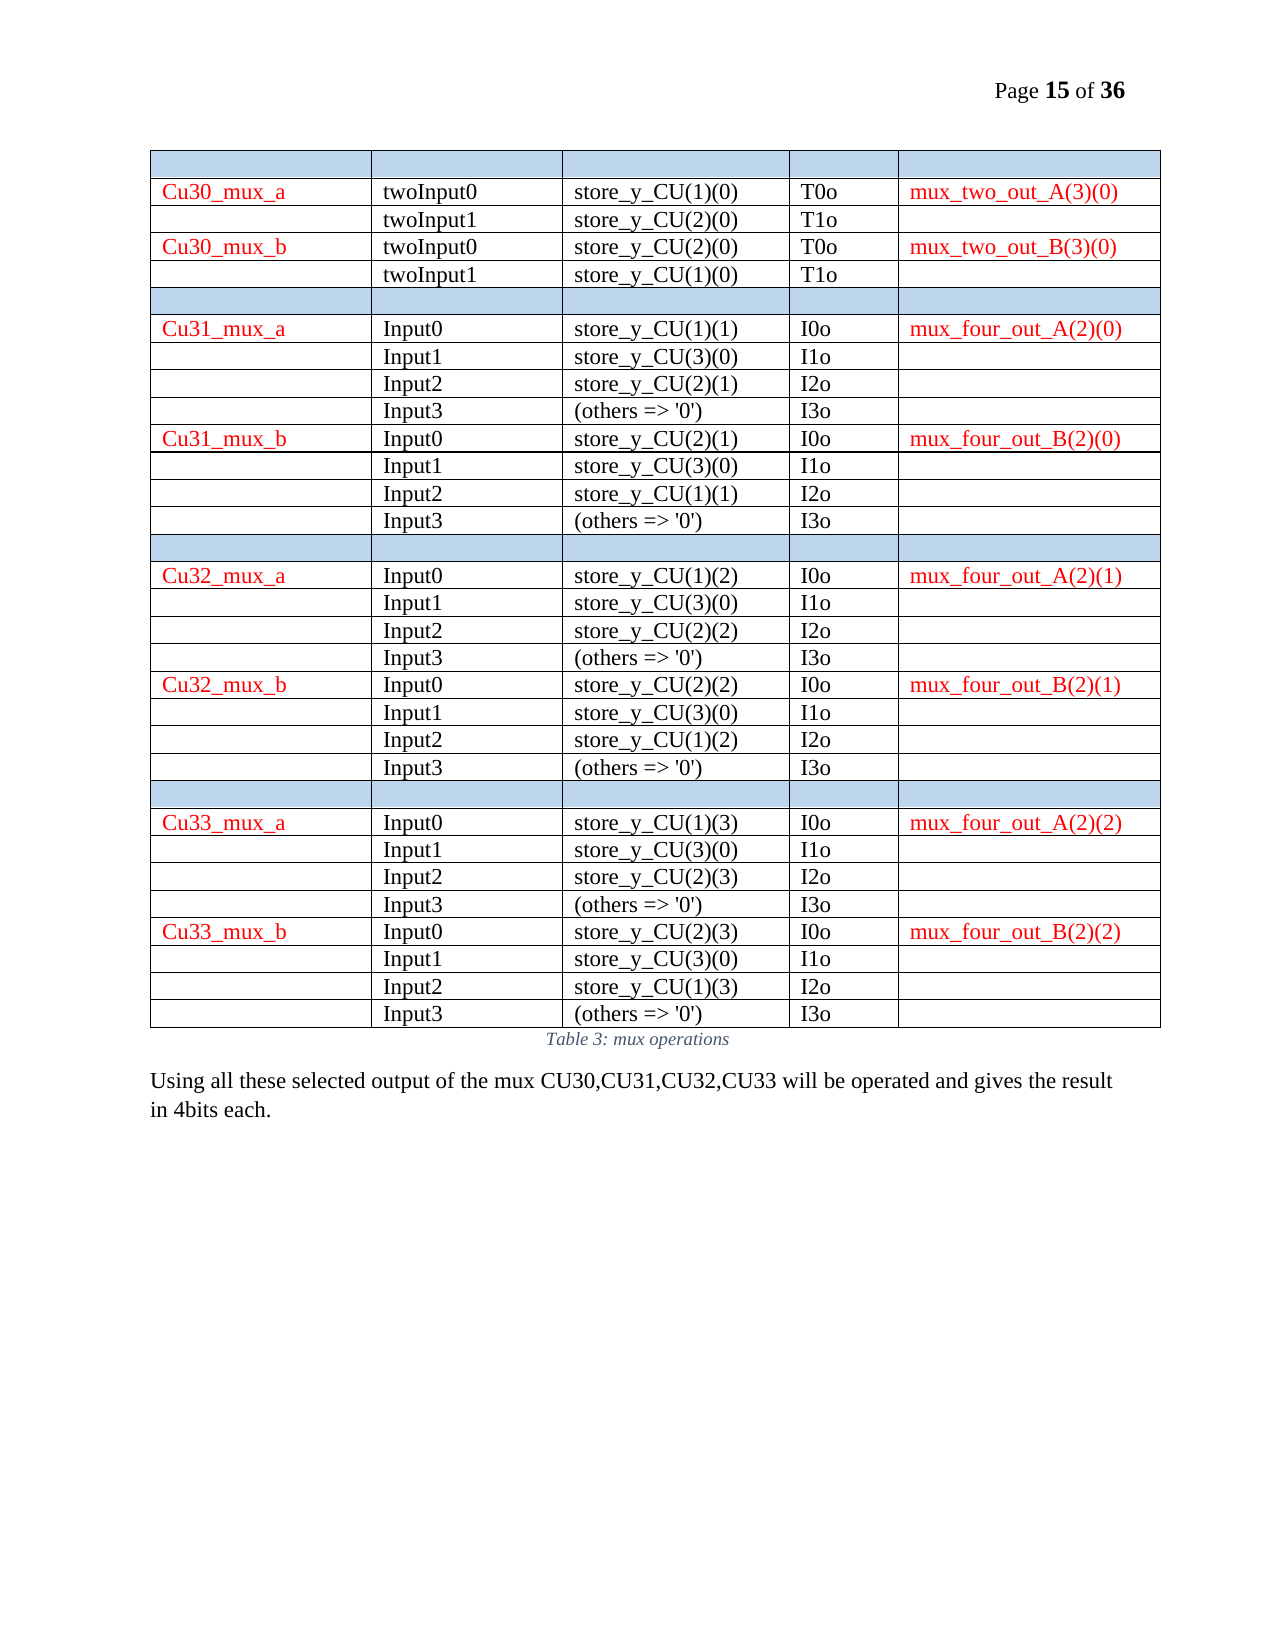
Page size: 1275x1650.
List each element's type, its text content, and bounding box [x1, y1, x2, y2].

table_cell I3o [790, 754, 898, 780]
table_cell twoInput1 [372, 206, 562, 232]
table_cell [151, 535, 371, 561]
table_cell [151, 151, 371, 177]
table_cell T1o [790, 261, 898, 287]
table_cell store_y_CU(3)(0) [563, 453, 789, 479]
table_cell [151, 836, 371, 862]
table_cell I2o [790, 480, 898, 506]
table_cell Input0 [372, 672, 562, 698]
table_cell [899, 288, 1160, 314]
table_cell [563, 781, 789, 807]
table_cell [899, 370, 1160, 397]
table_cell store_y_CU(2)(1) [563, 370, 789, 397]
table_cell I1o [790, 589, 898, 616]
table_cell [899, 617, 1160, 643]
table_cell I2o [790, 617, 898, 643]
table_cell I3o [790, 507, 898, 533]
table_cell store_y_CU(3)(0) [563, 836, 789, 862]
table_cell I3o [790, 644, 898, 671]
table_cell [151, 863, 371, 890]
table_cell Input3 [372, 1000, 562, 1027]
table_cell I1o [790, 836, 898, 862]
table_cell Input3 [372, 891, 562, 917]
table_cell store_y_CU(2)(3) [563, 863, 789, 890]
table_cell [899, 589, 1160, 616]
table_cell [899, 151, 1160, 177]
table_cell [151, 973, 371, 999]
table_cell [790, 288, 898, 314]
text Table 3: mux operations [150, 1028, 1125, 1049]
table_cell mux_four_out_A(2)(0) [899, 315, 1160, 342]
table_cell mux_four_out_A(2)(2) [899, 809, 1160, 835]
table_cell Input3 [372, 754, 562, 780]
table_cell store_y_CU(3)(0) [563, 946, 789, 972]
table_cell [899, 726, 1160, 753]
table_cell mux_four_out_B(2)(0) [899, 425, 1160, 451]
table_cell I2o [790, 726, 898, 753]
text Using all these selected output of the mux CU30,CU31,CU32,CU33 will be operated and gives the result in 4bits each. [150, 1068, 1125, 1122]
table_cell Input1 [372, 699, 562, 725]
table_cell I0o [790, 672, 898, 698]
table_cell Input3 [372, 507, 562, 533]
table_cell store_y_CU(1)(3) [563, 809, 789, 835]
table_cell [899, 507, 1160, 533]
table_cell [151, 781, 371, 807]
table_cell twoInput1 [372, 261, 562, 287]
table_cell [151, 261, 371, 287]
table_cell mux_four_out_A(2)(1) [899, 562, 1160, 588]
table_cell [151, 754, 371, 780]
table_cell Input0 [372, 809, 562, 835]
table_cell [899, 891, 1160, 917]
table_cell [899, 343, 1160, 369]
table_cell I0o [790, 809, 898, 835]
table_cell [899, 754, 1160, 780]
table_cell [151, 617, 371, 643]
table_cell T0o [790, 233, 898, 259]
table_cell mux_four_out_B(2)(2) [899, 918, 1160, 944]
table_cell [372, 535, 562, 561]
table_cell [372, 151, 562, 177]
table_cell T0o [790, 179, 898, 205]
table_cell store_y_CU(2)(2) [563, 617, 789, 643]
table_cell I1o [790, 699, 898, 725]
table_cell I2o [790, 973, 898, 999]
table_cell T1o [790, 206, 898, 232]
table_cell [372, 288, 562, 314]
table_cell [899, 946, 1160, 972]
table_cell (others => '0') [563, 754, 789, 780]
table_cell Cu31_mux_a [151, 315, 371, 342]
table_cell Input2 [372, 726, 562, 753]
table_cell [899, 863, 1160, 890]
table_cell Input2 [372, 480, 562, 506]
table_cell store_y_CU(1)(1) [563, 480, 789, 506]
table_cell [790, 151, 898, 177]
table_cell store_y_CU(1)(2) [563, 562, 789, 588]
table_cell [151, 946, 371, 972]
table_cell Input0 [372, 315, 562, 342]
table_cell I3o [790, 1000, 898, 1027]
table_cell [372, 781, 562, 807]
table_cell [563, 151, 789, 177]
table_cell [151, 1000, 371, 1027]
table_cell [899, 398, 1160, 424]
table_cell store_y_CU(2)(0) [563, 233, 789, 259]
table_cell I1o [790, 343, 898, 369]
table_cell [151, 343, 371, 369]
table_cell (others => '0') [563, 507, 789, 533]
table_cell store_y_CU(2)(0) [563, 206, 789, 232]
table_cell Input0 [372, 918, 562, 944]
table_cell (others => '0') [563, 644, 789, 671]
table_cell store_y_CU(3)(0) [563, 589, 789, 616]
table_cell [151, 644, 371, 671]
table_cell store_y_CU(3)(0) [563, 343, 789, 369]
table_cell [899, 480, 1160, 506]
table_cell [899, 1000, 1160, 1027]
table_cell I0o [790, 562, 898, 588]
table_cell Input2 [372, 617, 562, 643]
table_cell (others => '0') [563, 1000, 789, 1027]
table_cell Cu33_mux_a [151, 809, 371, 835]
table_cell store_y_CU(1)(2) [563, 726, 789, 753]
table_cell Input1 [372, 836, 562, 862]
table_cell [790, 535, 898, 561]
table_cell I2o [790, 370, 898, 397]
table_cell store_y_CU(3)(0) [563, 699, 789, 725]
table_cell [151, 699, 371, 725]
table_cell (others => '0') [563, 891, 789, 917]
table_cell I0o [790, 918, 898, 944]
table_cell [899, 261, 1160, 287]
table_cell Cu32_mux_b [151, 672, 371, 698]
table_cell [899, 836, 1160, 862]
table_cell Input1 [372, 453, 562, 479]
table_cell [151, 453, 371, 479]
table_cell [899, 644, 1160, 671]
table_cell Input3 [372, 398, 562, 424]
table_cell [899, 453, 1160, 479]
table_cell Input1 [372, 589, 562, 616]
table_cell Cu30_mux_b [151, 233, 371, 259]
table_cell store_y_CU(2)(2) [563, 672, 789, 698]
table_cell I2o [790, 863, 898, 890]
table_cell I0o [790, 425, 898, 451]
table_cell mux_four_out_B(2)(1) [899, 672, 1160, 698]
table_cell [151, 206, 371, 232]
table_cell [151, 480, 371, 506]
table_cell (others => '0') [563, 398, 789, 424]
table_cell Cu33_mux_b [151, 918, 371, 944]
table_cell Cu32_mux_a [151, 562, 371, 588]
table_cell Input3 [372, 644, 562, 671]
table_cell [151, 288, 371, 314]
table_cell I3o [790, 891, 898, 917]
table_cell Input0 [372, 425, 562, 451]
table_cell [151, 726, 371, 753]
table_cell store_y_CU(2)(1) [563, 425, 789, 451]
table_cell Cu30_mux_a [151, 179, 371, 205]
table_cell I0o [790, 315, 898, 342]
table_cell mux_two_out_A(3)(0) [899, 179, 1160, 205]
table_cell store_y_CU(1)(1) [563, 315, 789, 342]
table_cell Input2 [372, 863, 562, 890]
table_cell [151, 370, 371, 397]
table_cell [151, 589, 371, 616]
table_cell Input2 [372, 370, 562, 397]
table_cell store_y_CU(1)(0) [563, 261, 789, 287]
table_cell [151, 891, 371, 917]
table_cell [899, 206, 1160, 232]
table_cell [899, 973, 1160, 999]
table_cell [790, 781, 898, 807]
table_cell Input0 [372, 562, 562, 588]
table_cell store_y_CU(1)(0) [563, 179, 789, 205]
table_cell Cu31_mux_b [151, 425, 371, 451]
table_cell [899, 781, 1160, 807]
table_cell twoInput0 [372, 233, 562, 259]
table_cell [151, 398, 371, 424]
table_cell Input2 [372, 973, 562, 999]
table_cell I3o [790, 398, 898, 424]
table_cell [563, 288, 789, 314]
table_cell [563, 535, 789, 561]
table_cell [899, 535, 1160, 561]
table_cell Input1 [372, 343, 562, 369]
table_cell mux_two_out_B(3)(0) [899, 233, 1160, 259]
table_cell twoInput0 [372, 179, 562, 205]
table_cell I1o [790, 453, 898, 479]
table_cell [899, 699, 1160, 725]
table_cell store_y_CU(1)(3) [563, 973, 789, 999]
table_cell Input1 [372, 946, 562, 972]
table_cell [151, 507, 371, 533]
table_cell I1o [790, 946, 898, 972]
table_cell store_y_CU(2)(3) [563, 918, 789, 944]
